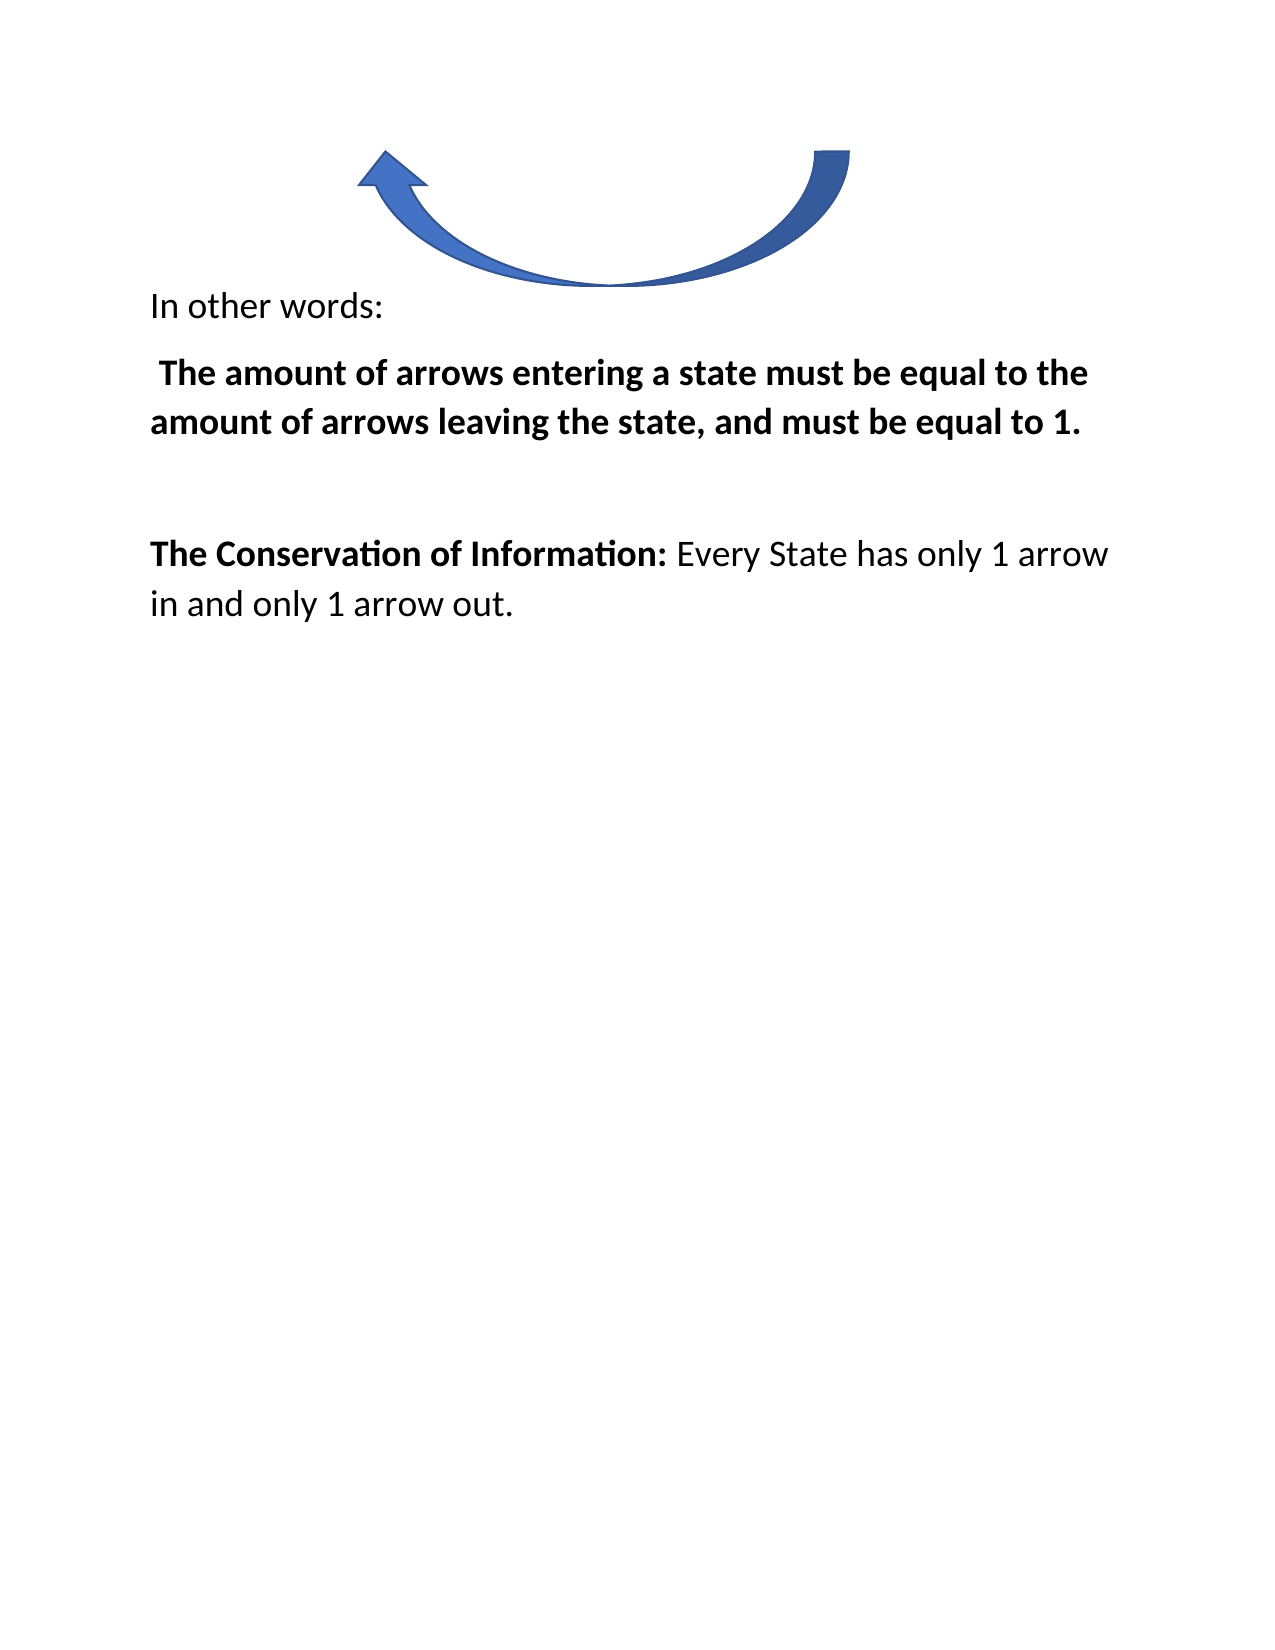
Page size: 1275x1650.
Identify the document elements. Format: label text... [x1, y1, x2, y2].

text In other words: [150, 282, 1125, 328]
text The amount of arrows entering a state must be equal to the amount of arrows leaving the state, and must be equal to 1. [150, 348, 1125, 444]
text The Conservation of Information: Every State has only 1 arrow in and only 1 arrow out. [150, 530, 1125, 626]
